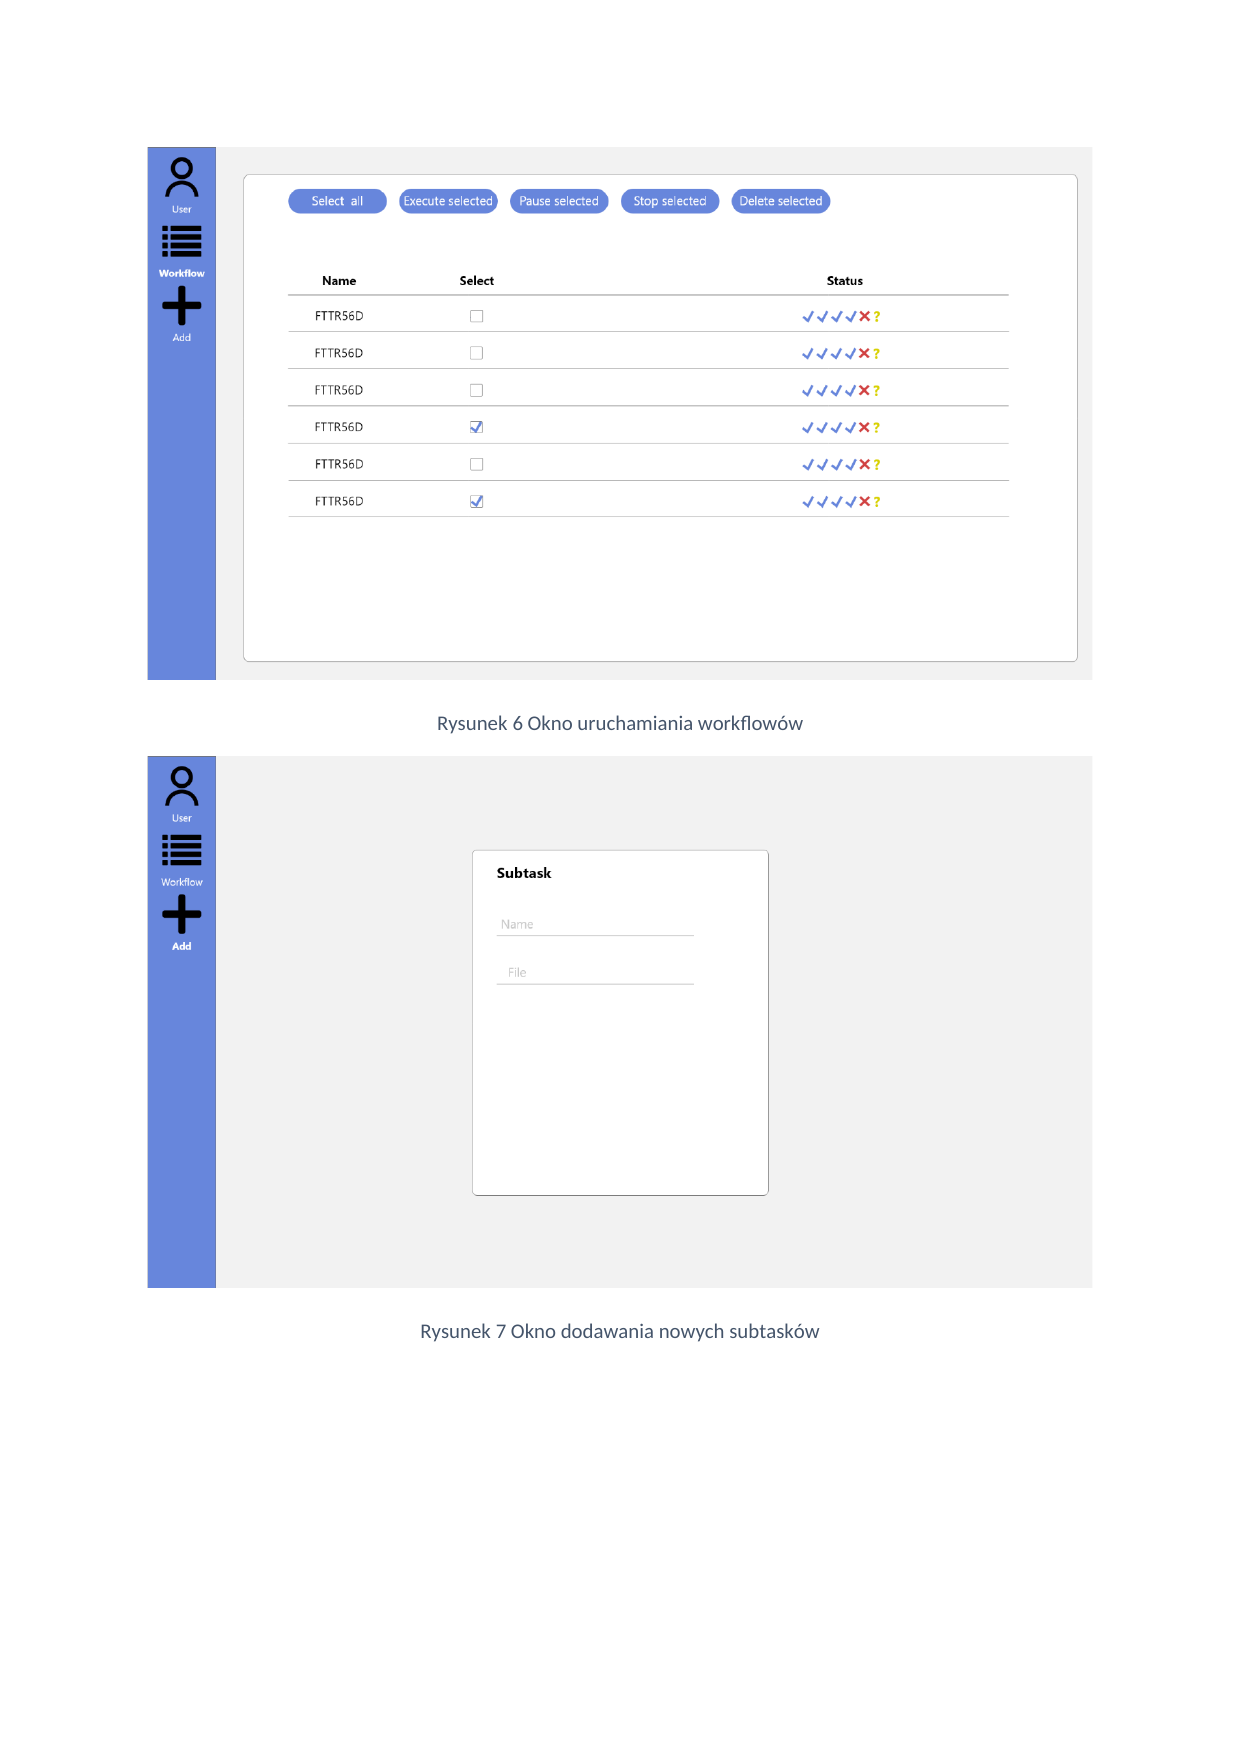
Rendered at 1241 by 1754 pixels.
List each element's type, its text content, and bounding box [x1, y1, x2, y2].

picture [147, 147, 1093, 680]
text Rysunek 7 Okno dodawania nowych subtasków [148, 1319, 1093, 1344]
text Rysunek 6 Okno uruchamiania workflowów [148, 710, 1093, 735]
picture [147, 756, 1093, 1288]
